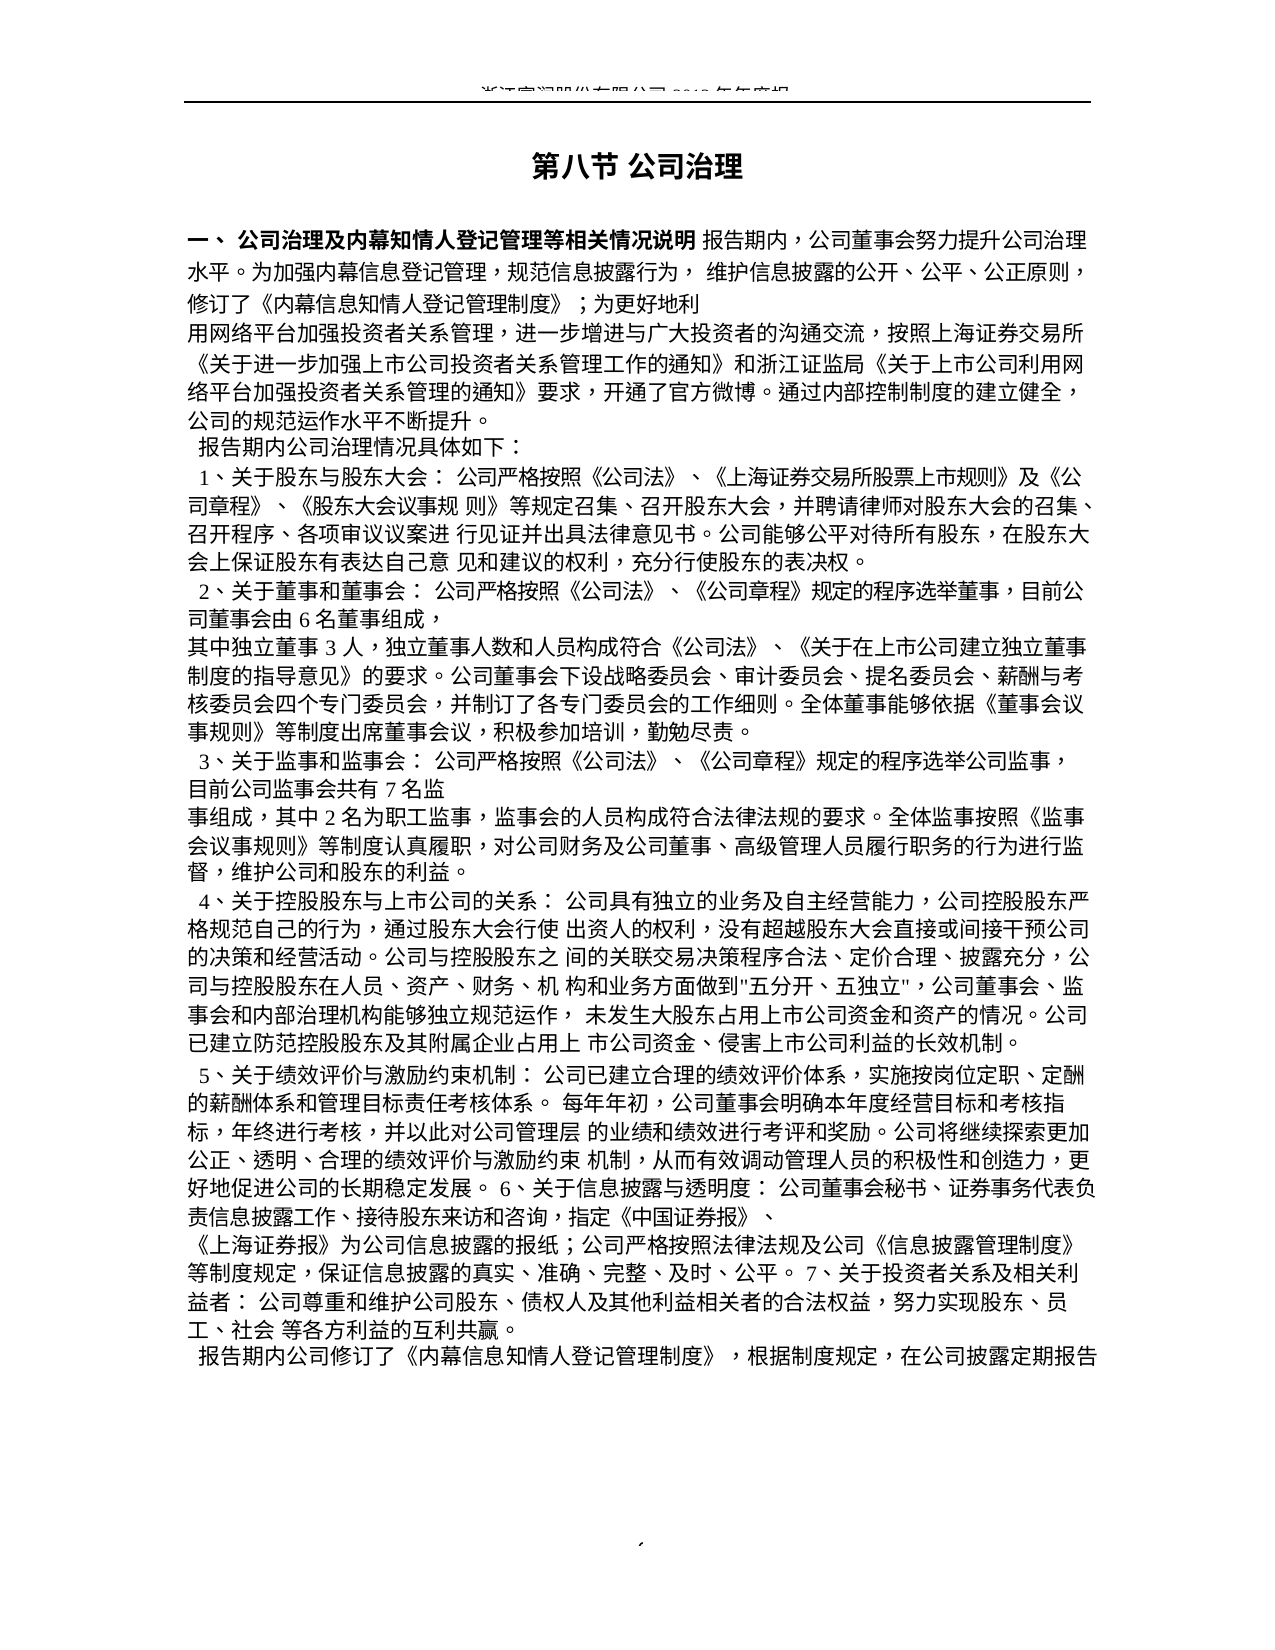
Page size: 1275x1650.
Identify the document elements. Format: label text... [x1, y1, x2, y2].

text 督，维护公司和股东的利益。 [187, 860, 627, 886]
text 一、 公司治理及内幕知情人登记管理等相关情况说明 报告期内，公司董事会努力提升公司治理水平。为加强内幕信息登记管理，规范信息披露行为， 维护信息披露的公开、公平、公正原则，修订了《内幕信息知情人登记管理制度》；为更好地利 [187, 225, 1100, 319]
text 3、关于监事和监事会： 公司严格按照《公司法》、《公司章程》规定的程序选举公司监事，目前公司监事会共有 7 名监 [187, 747, 1089, 803]
text 其中独立董事 3 人，独立董事人数和人员构成符合《公司法》、《关于在上市公司建立独立董事 制度的指导意见》的要求。公司董事会下设战略委员会、审计委员会、提名委员会、薪酬与考 核委员会四个专门委员会，并制订了各专门委员会的工作细则。全体董事能够依据《董事会议 事规则》等制度出席董事会议，积极参加培训，勤勉尽责。 [187, 633, 1088, 747]
text 1、关于股东与股东大会： 公司严格按照《公司法》、《上海证券交易所股票上市规则》及《公司章程》、《股东大会议事规 则》等规定召集、召开股东大会，并聘请律师对股东大会的召集、召开程序、各项审议议案进 行见证并出具法律意见书。公司能够公平对待所有股东，在股东大会上保证股东有表达自己意 见和建议的权利，充分行使股东的表决权。 [187, 463, 1100, 577]
text 2、关于董事和董事会： 公司严格按照《公司法》、《公司章程》规定的程序选举董事，目前公司董事会由 6 名董事组成， [187, 577, 1100, 633]
subtitle 第八节 公司治理 [496, 146, 779, 186]
text 《关于进一步加强上市公司投资者关系管理工作的通知》和浙江证监局《关于上市公司利用网 络平台加强投资者关系管理的通知》要求，开通了官方微博。通过内部控制制度的建立健全， 公司的规范运作水平不断提升。 [187, 350, 1087, 435]
text 《上海证券报》为公司信息披露的报纸；公司严格按照法律法规及公司《信息披露管理制度》 等制度规定，保证信息披露的真实、准确、完整、及时、公平。 7、关于投资者关系及相关利益者： 公司尊重和维护公司股东、债权人及其他利益相关者的合法权益，努力实现股东、员工、社会 等各方利益的互利共赢。 [187, 1231, 1100, 1344]
text 5、关于绩效评价与激励约束机制： 公司已建立合理的绩效评价体系，实施按岗位定职、定酬的薪酬体系和管理目标责任考核体系。 每年年初，公司董事会明确本年度经营目标和考核指标，年终进行考核，并以此对公司管理层 的业绩和绩效进行考评和奖励。公司将继续探索更加公正、透明、合理的绩效评价与激励约束 机制，从而有效调动管理人员的积极性和创造力，更好地促进公司的长期稳定发展。 6、关于信息披露与透明度： 公司董事会秘书、证券事务代表负责信息披露工作、接待股东来访和咨询，指定《中国证券报》、 [187, 1061, 1099, 1231]
text 4、关于控股股东与上市公司的关系： 公司具有独立的业务及自主经营能力，公司控股股东严格规范自己的行为，通过股东大会行使 出资人的权利，没有超越股东大会直接或间接干预公司的决策和经营活动。公司与控股股东之 间的关联交易决策程序合法、定价合理、披露充分，公司与控股股东在人员、资产、财务、机 构和业务方面做到"五分开、五独立"，公司董事会、监事会和内部治理机构能够独立规范运作， 未发生大股东占用上市公司资金和资产的情况。公司已建立防范控股股东及其附属企业占用上 市公司资金、侵害上市公司利益的长效机制。 [187, 886, 1100, 1058]
text 报告期内公司修订了《内幕信息知情人登记管理制度》，根据制度规定，在公司披露定期报告 [199, 1344, 1100, 1370]
text 用网络平台加强投资者关系管理，进一步增进与广大投资者的沟通交流，按照上海证券交易所 [187, 321, 1100, 347]
text 报告期内公司治理情况具体如下： [198, 435, 627, 461]
text 事组成，其中 2 名为职工监事，监事会的人员构成符合法律法规的要求。全体监事按照《监事 会议事规则》等制度认真履职，对公司财务及公司董事、高级管理人员履行职务的行为进行监 [187, 803, 1089, 860]
